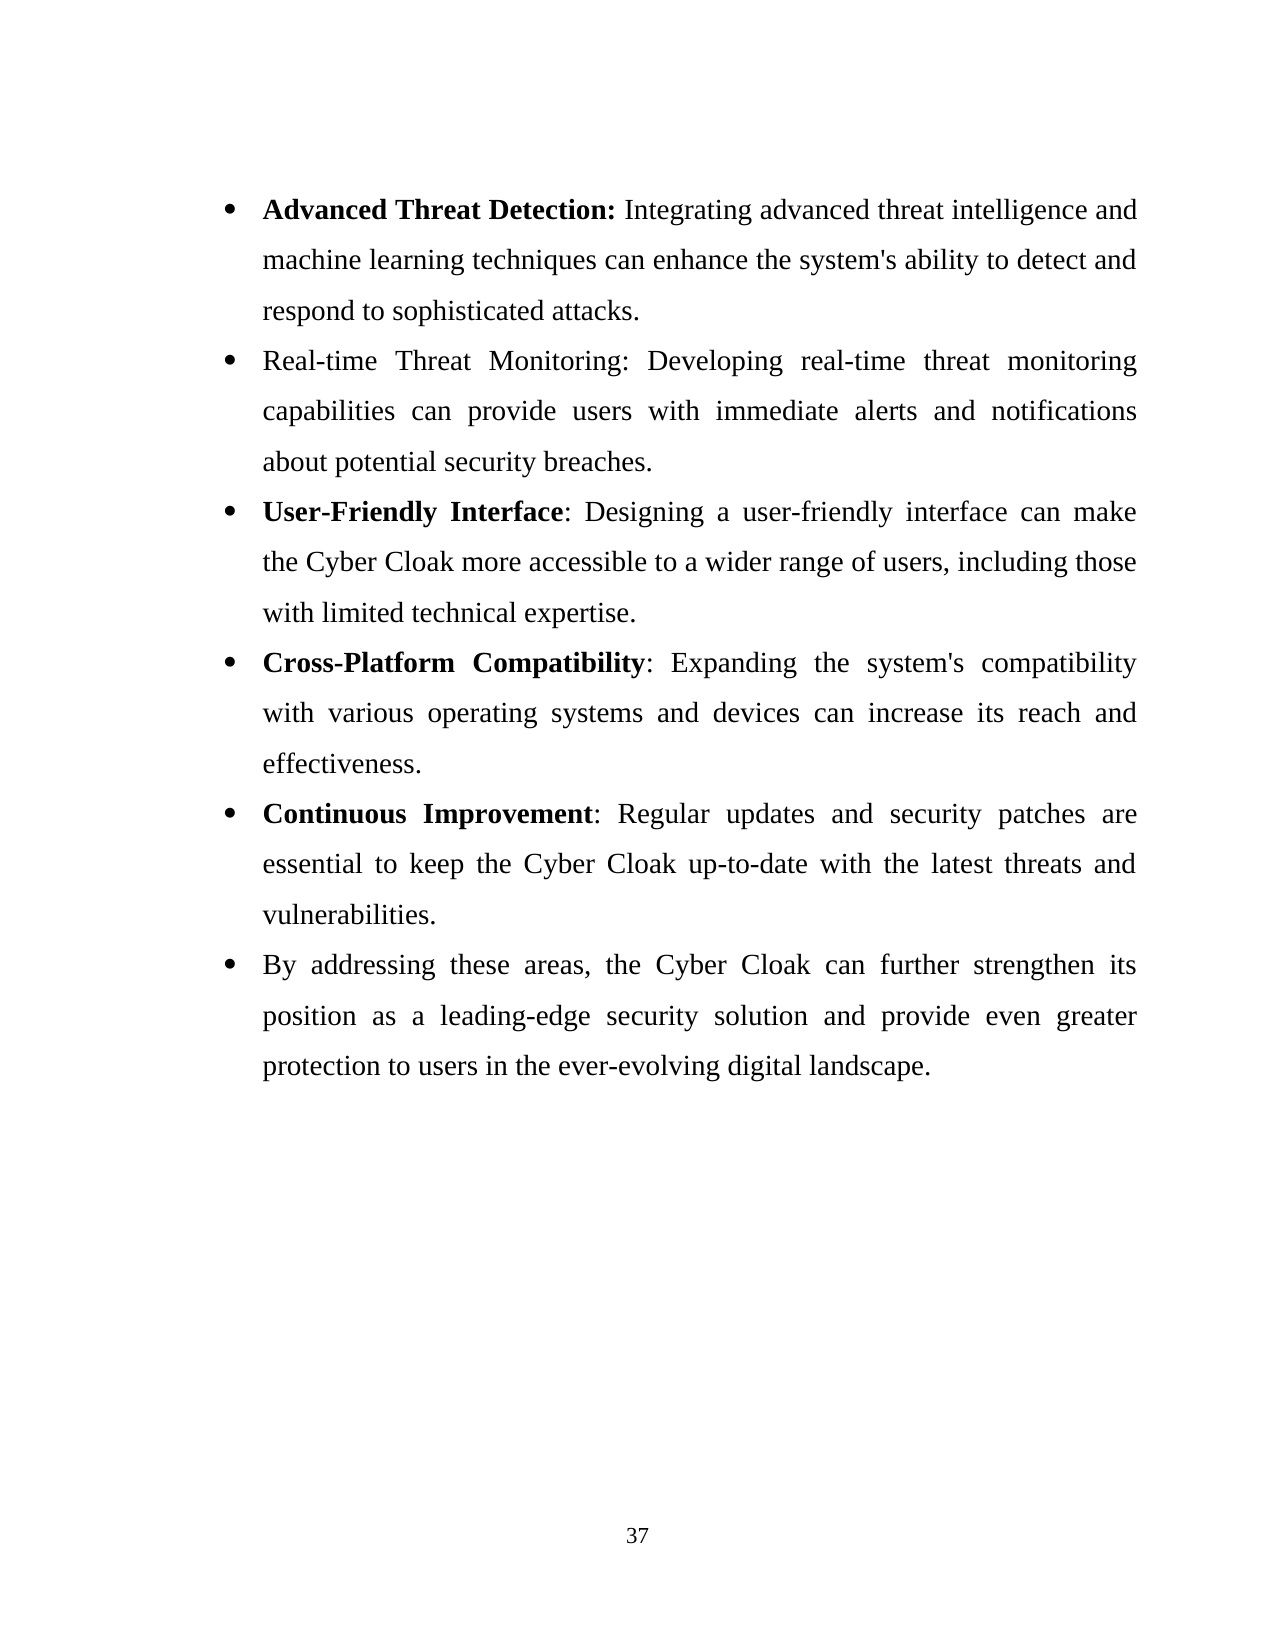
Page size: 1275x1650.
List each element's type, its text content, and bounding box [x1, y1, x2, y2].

subtitle User-Friendly Interface: Designing a user-friendly interface can make the Cyber Cloak more accessible to a wider range of users, including those with limited technical expertise. [225, 494, 1137, 628]
subtitle By addressing these areas, the Cyber Cloak can further strengthen its position as a leading-edge security solution and provide even greater protection to users in the ever-evolving digital landscape. [225, 947, 1137, 1081]
subtitle Real-time Threat Monitoring: Developing real-time threat monitoring capabilities can provide users with immediate alerts and notifications about potential security breaches. [225, 343, 1137, 477]
subtitle Continuous Improvement: Regular updates and security patches are essential to keep the Cyber Cloak up-to-date with the latest threats and vulnerabilities. [225, 796, 1137, 930]
subtitle Cross-Platform Compatibility: Expanding the system's compatibility with various operating systems and devices can increase its reach and effectiveness. [225, 645, 1137, 779]
subtitle Advanced Threat Detection: Integrating advanced threat intelligence and machine learning techniques can enhance the system's ability to detect and respond to sophisticated attacks. [225, 192, 1137, 326]
